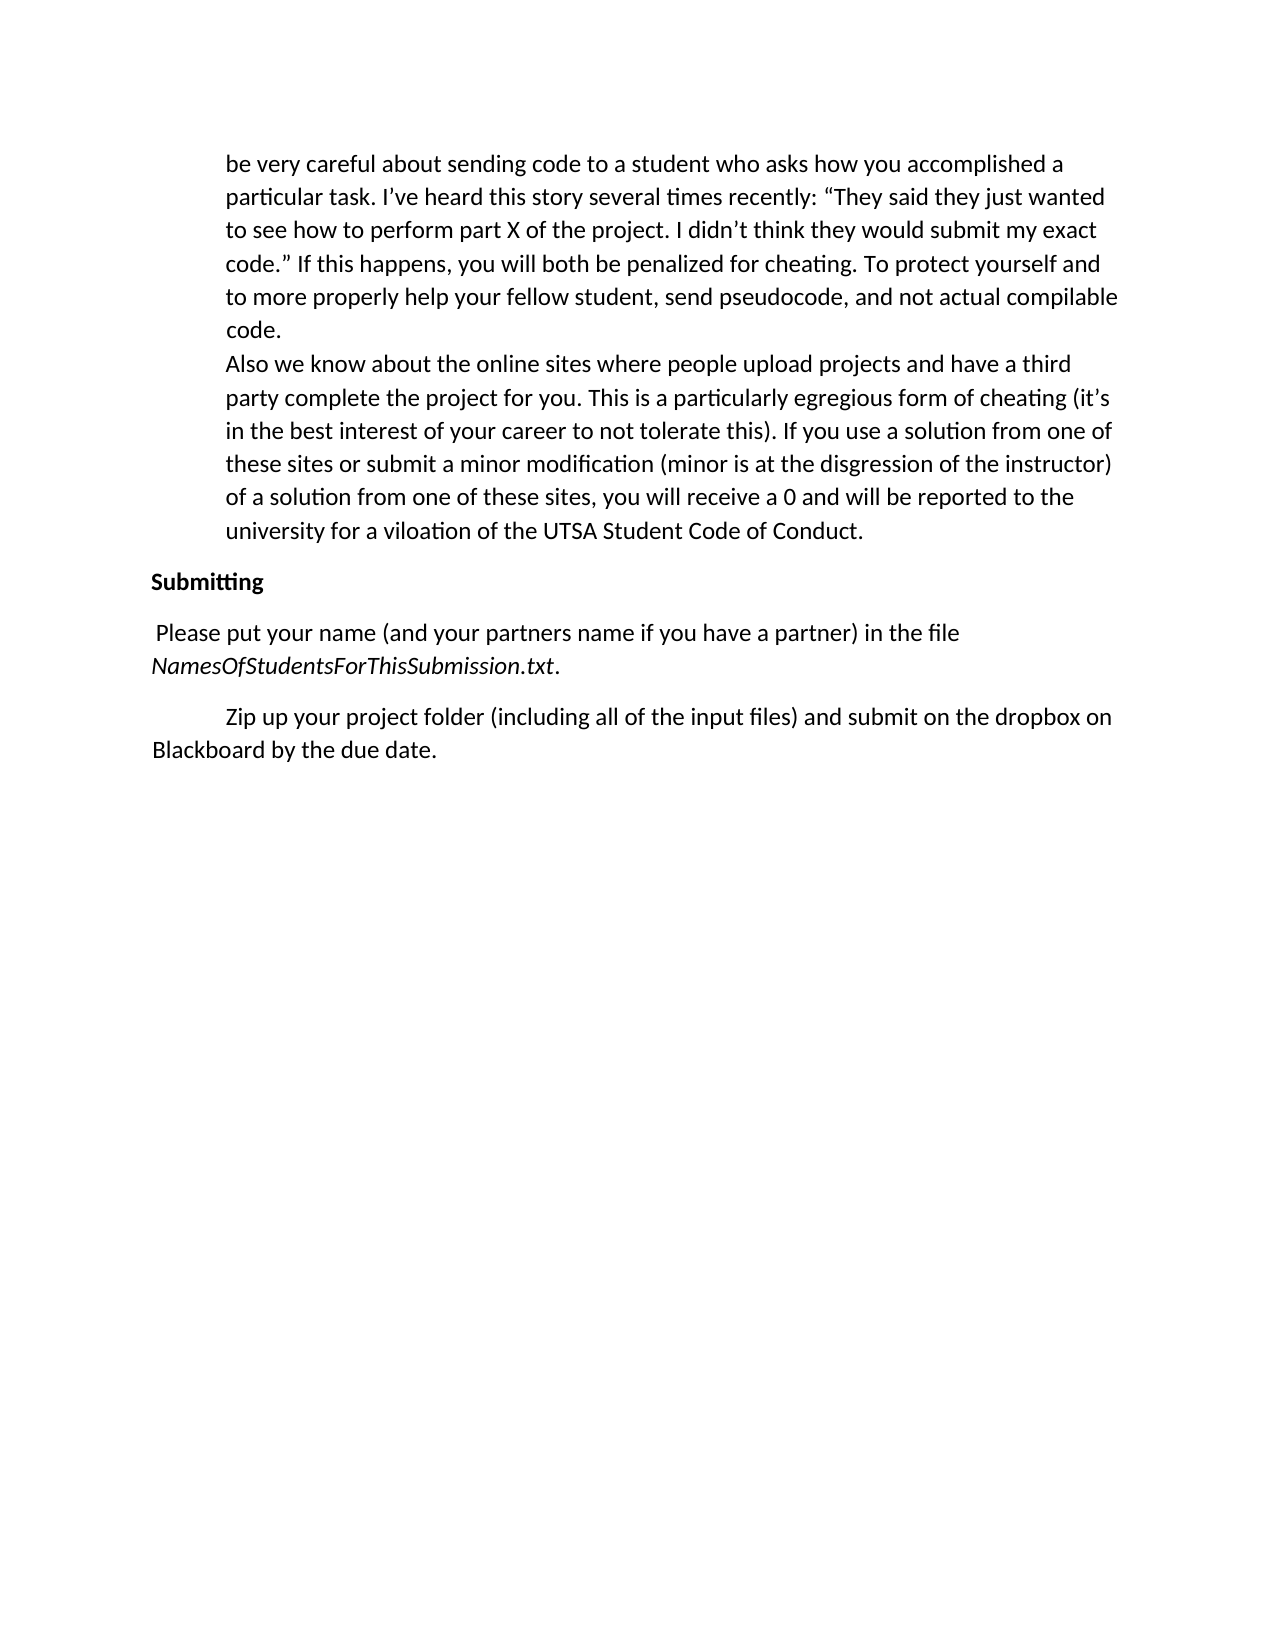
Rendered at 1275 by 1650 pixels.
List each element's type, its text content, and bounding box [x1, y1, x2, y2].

text to more properly help your fellow student, send pseudocode, and not actual compilable code. [225, 281, 1124, 345]
text Submitting [151, 566, 1131, 597]
text Zip up your project folder (including all of the input files) and submit on the dropbox on Blackboard by the due date. [152, 701, 1118, 765]
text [225, 148, 1120, 278]
text Also we know about the online sites where people upload projects and have a third party complete the project for you. This is a particularly egregious form of cheating (it’s in the best interest of your career to not tolerate this). If you use a solution from one of these sites or submit a minor modification (minor is at the disgression of the instructor) of a solution from one of these sites, you will receive a 0 and will be reported to the university for a viloation of the UTSA Student Code of Conduct. [225, 349, 1124, 545]
text Please put your name (and your partners name if you have a partner) in the file NamesOfStudentsForThisSubmission.txt. [150, 617, 1036, 681]
